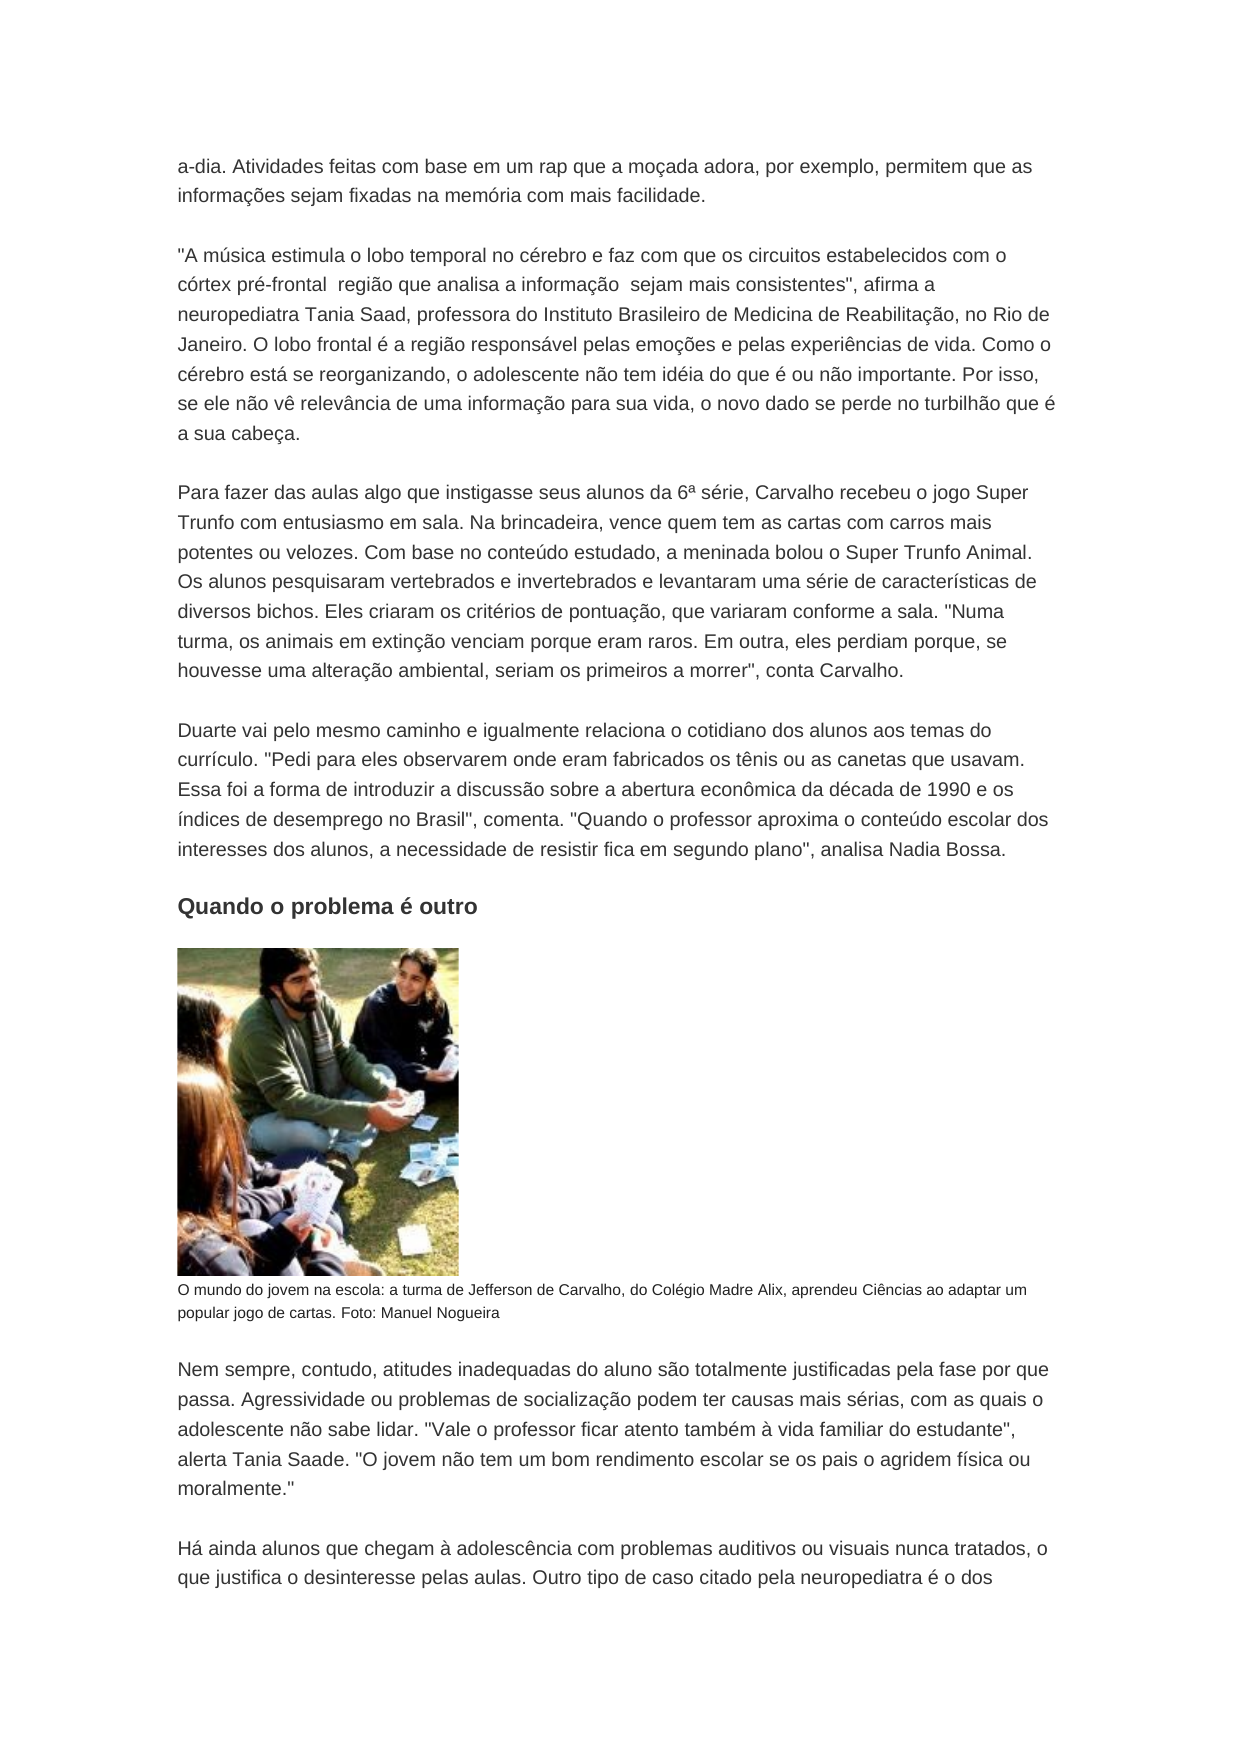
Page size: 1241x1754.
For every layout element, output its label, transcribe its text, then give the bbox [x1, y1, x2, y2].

text O mundo do jovem na escola: a turma de Jefferson de Carvalho, do Colégio Madre Alix, aprendeu Ciências ao adaptar um popular jogo de cartas. Foto: Manuel Nogueira [177, 1276, 1063, 1322]
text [177, 1351, 1063, 1589]
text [177, 148, 1063, 919]
picture [177, 948, 459, 1276]
